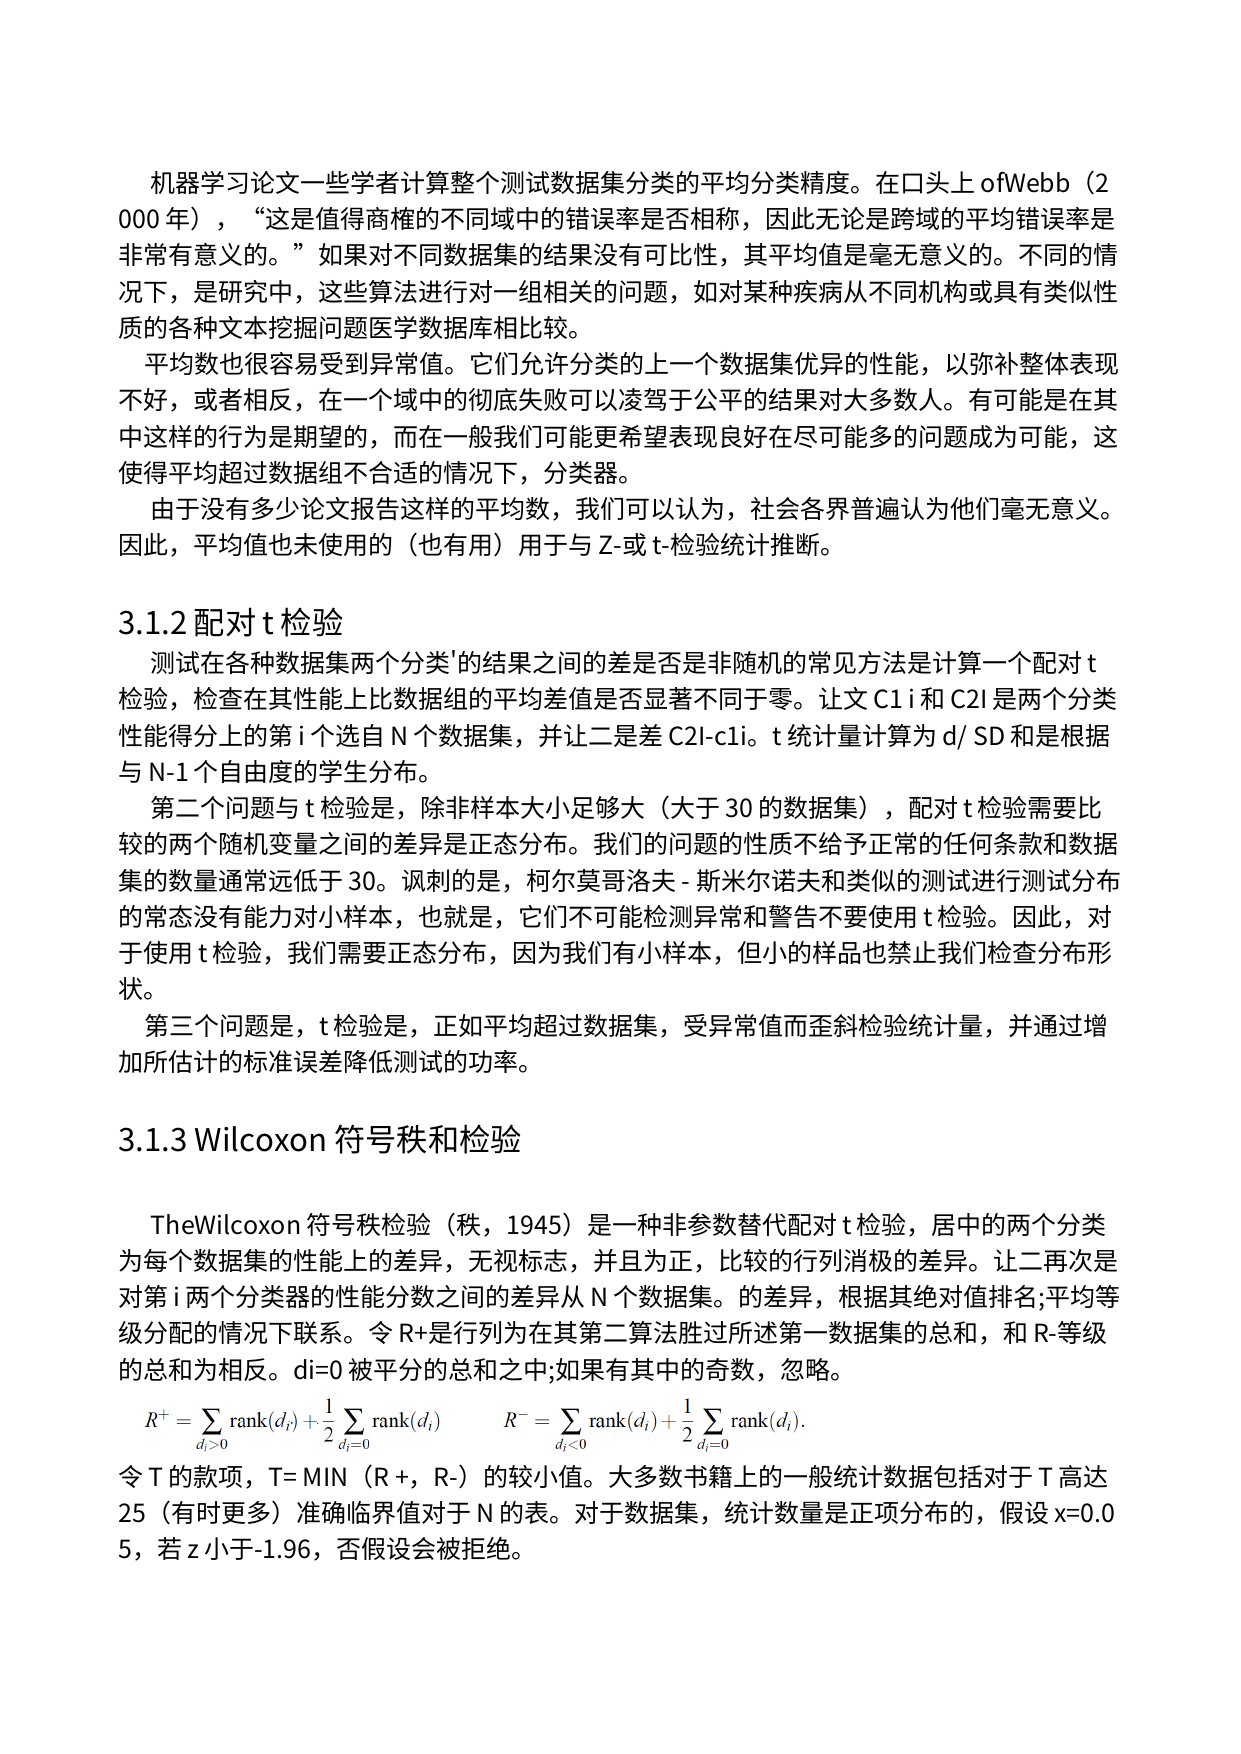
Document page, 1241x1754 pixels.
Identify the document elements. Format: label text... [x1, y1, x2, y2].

text TheWilcoxon符号秩检验（秩，1945）是一种非参数替代配对t检验，居中的两个分类为每个数据集的性能上的差异，无视标志，并且为正，比较的行列消极的差异。让二再次是对第i两个分类器的性能分数之间的差异从N个数据集。的差异，根据其绝对值排名;平均等级分配的情况下联系。令R+是行列为在其第二算法胜过所述第一数据集的总和，和R-等级的总和为相反。di=0被平分的总和之中;如果有其中的奇数，忽略。 [118, 1205, 1122, 1386]
text 由于没有多少论文报告这样的平均数，我们可以认为，社会各界普遍认为他们毫无意义。因此，平均值也未使用的（也有用）用于与Z-或t-检验统计推断。 [118, 489, 1122, 562]
text 3.1.3 Wilcoxon符号秩和检验 [118, 1115, 1122, 1160]
picture [118, 1386, 808, 1458]
text 机器学习论文一些学者计算整个测试数据集分类的平均分类精度。在口头上ofWebb（2000年），“这是值得商榷的不同域中的错误率是否相称，因此无论是跨域的平均错误率是非常有意义的。”如果对不同数据集的结果没有可比性，其平均值是毫无意义的。不同的情况下，是研究中，这些算法进行对一组相关的问题，如对某种疾病从不同机构或具有类似性质的各种文本挖掘问题医学数据库相比较。 [118, 163, 1122, 344]
text 平均数也很容易受到异常值。它们允许分类的上一个数据集优异的性能，以弥补整体表现不好，或者相反，在一个域中的彻底失败可以凌驾于公平的结果对大多数人。有可能是在其中这样的行为是期望的，而在一般我们可能更希望表现良好在尽可能多的问题成为可能，这使得平均超过数据组不合适的情况下，分类器。 [118, 344, 1122, 489]
text 令T的款项，T= MIN（R +，R-）的较小值。大多数书籍上的一般统计数据包括对于T高达25（有时更多）准确临界值对于N的表。对于数据集，统计数量是正项分布的，假设x=0.05，若z小于-1.96，否假设会被拒绝。 [118, 1457, 1122, 1566]
text 第三个问题是，t检验是，正如平均超过数据集，受异常值而歪斜检验统计量，并通过增加所估计的标准误差降低测试的功率。 [118, 1006, 1122, 1078]
text 3.1.2配对t检验 [118, 598, 1122, 643]
text 测试在各种数据集两个分类'的结果之间的差是否是非随机的常见方法是计算一个配对t检验，检查在其性能上比数据组的平均差值是否显著不同于零。让文C1 i和C2I是两个分类性能得分上的第i个选自N个数据集，并让二是差C2I-c1i。t统计量计算为d/ SD和是根据与N-1个自由度的学生分布。 [118, 643, 1122, 788]
text 第二个问题与t检验是，除非样本大小足够大（大于30的数据集），配对t检验需要比较的两个随机变量之间的差异是正态分布。我们的问题的性质不给予正常的任何条款和数据集的数量通常远低于30。讽刺的是，柯尔莫哥洛夫 - 斯米尔诺夫和类似的测试进行测试分布的常态没有能力对小样本，也就是，它们不可能检测异常和警告不要使用t检验。因此，对于使用t检验，我们需要正态分布，因为我们有小样本，但小的样品也禁止我们检查分布形状。 [118, 788, 1122, 1006]
